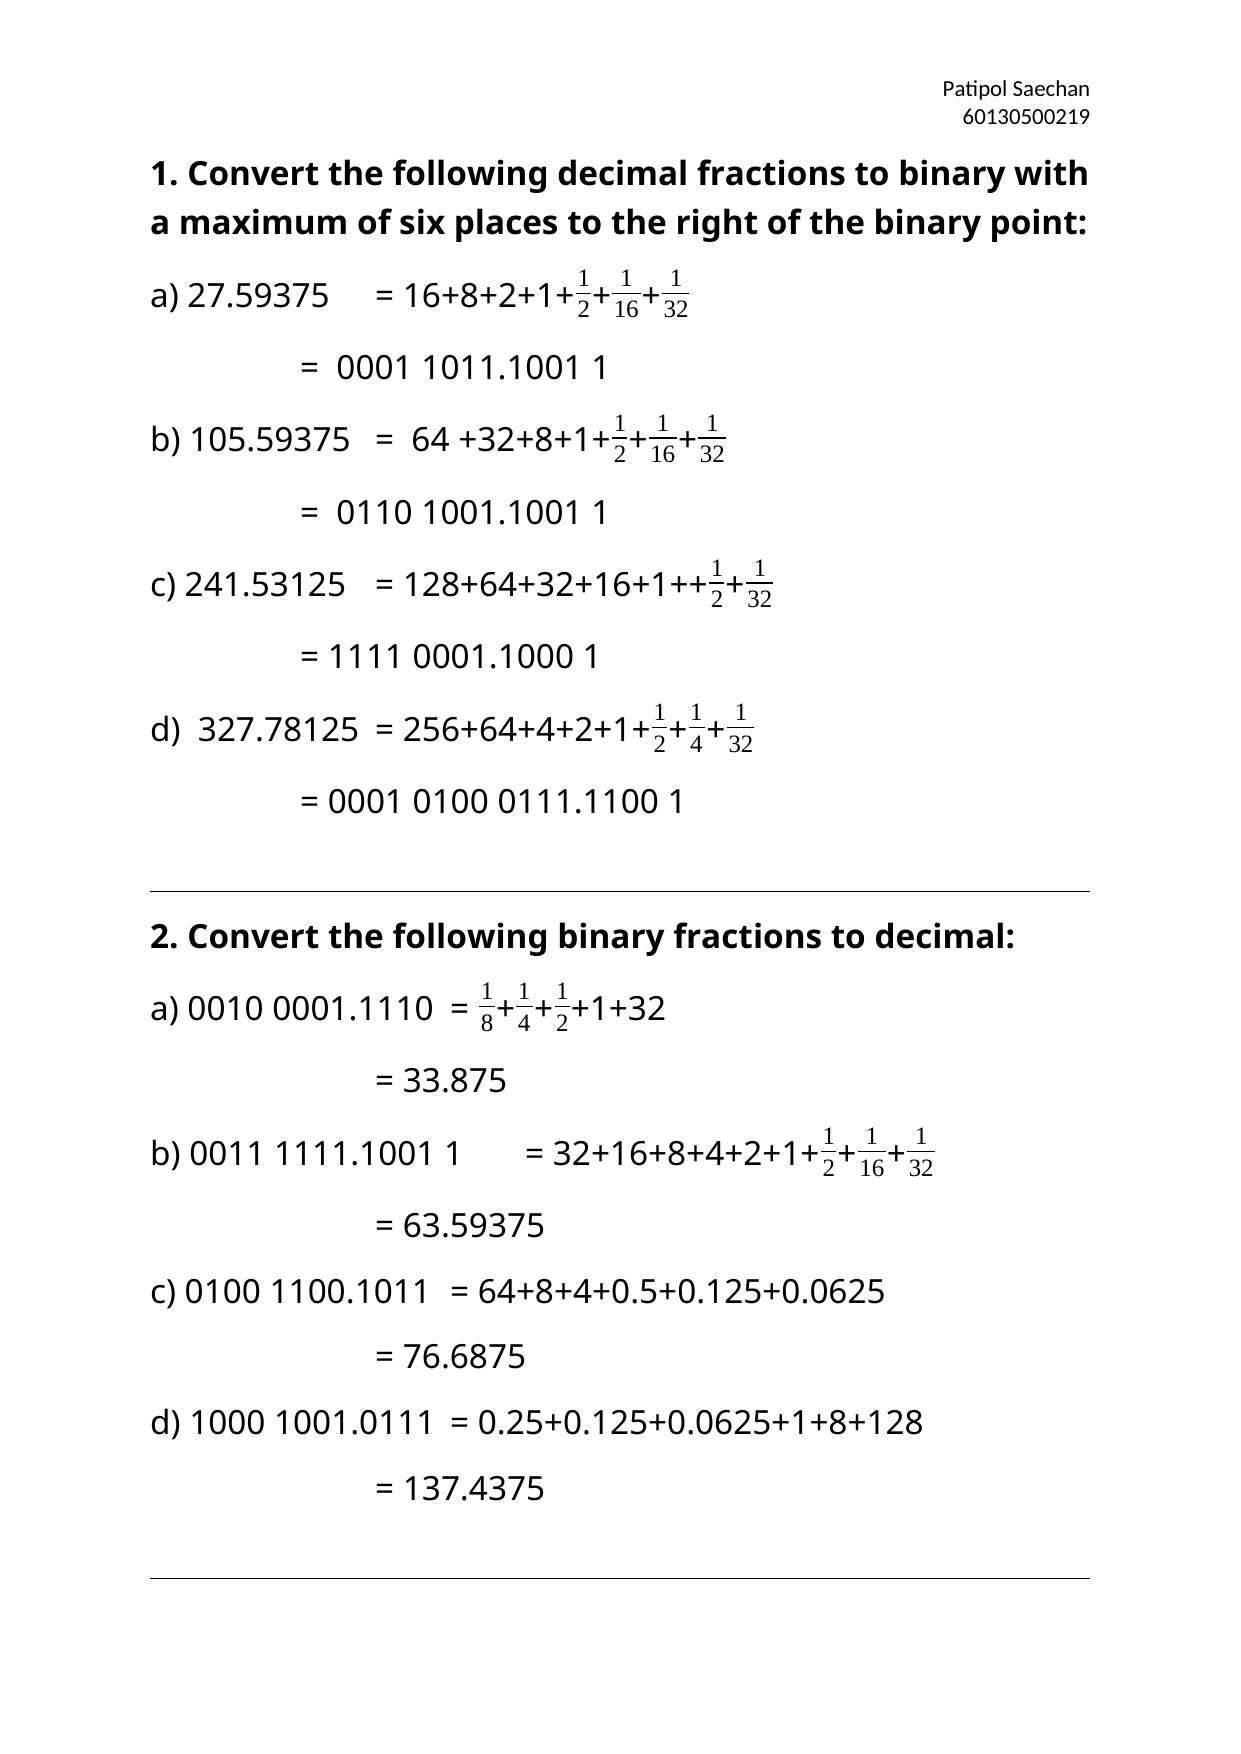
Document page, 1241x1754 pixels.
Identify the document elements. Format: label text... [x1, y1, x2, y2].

text d) 1000 1001.0111 = 0.25+0.125+0.0625+1+8+128 [150, 1399, 1090, 1444]
text = 0001 0100 0111.1100 1 [225, 778, 1090, 823]
text = 33.875 [300, 1057, 1090, 1103]
text = 1111 0001.1000 1 [225, 633, 1090, 679]
text a) 0010 0001.1110 = +++1+32 [150, 978, 1090, 1037]
text 2. Convert the following binary fractions to decimal: [150, 912, 1090, 958]
text b) 0011 1111.1001 1 = 32+16+8+4+2+1+++ [150, 1123, 1090, 1182]
text = 0001 1011.1001 1 [225, 344, 1090, 389]
text a) 27.59375 = 16+8+2+1+++ [150, 264, 1090, 323]
text = 76.6875 [300, 1333, 1090, 1379]
text c) 0100 1100.1011 = 64+8+4+0.5+0.125+0.0625 [150, 1268, 1090, 1313]
text d) 327.78125 = 256+64+4+2+1+++ [150, 699, 1090, 758]
text = 137.4375 [150, 1464, 1090, 1510]
text c) 241.53125 = 128+64+32+16+1+++ [150, 554, 1090, 613]
text 1. Convert the following decimal fractions to binary with a maximum of six places to the right of the binary point: [150, 150, 1090, 244]
text = 0110 1001.1001 1 [225, 488, 1090, 534]
text b) 105.59375 = 64 +32+8+1+++ [150, 409, 1090, 468]
text = 63.59375 [300, 1202, 1090, 1247]
